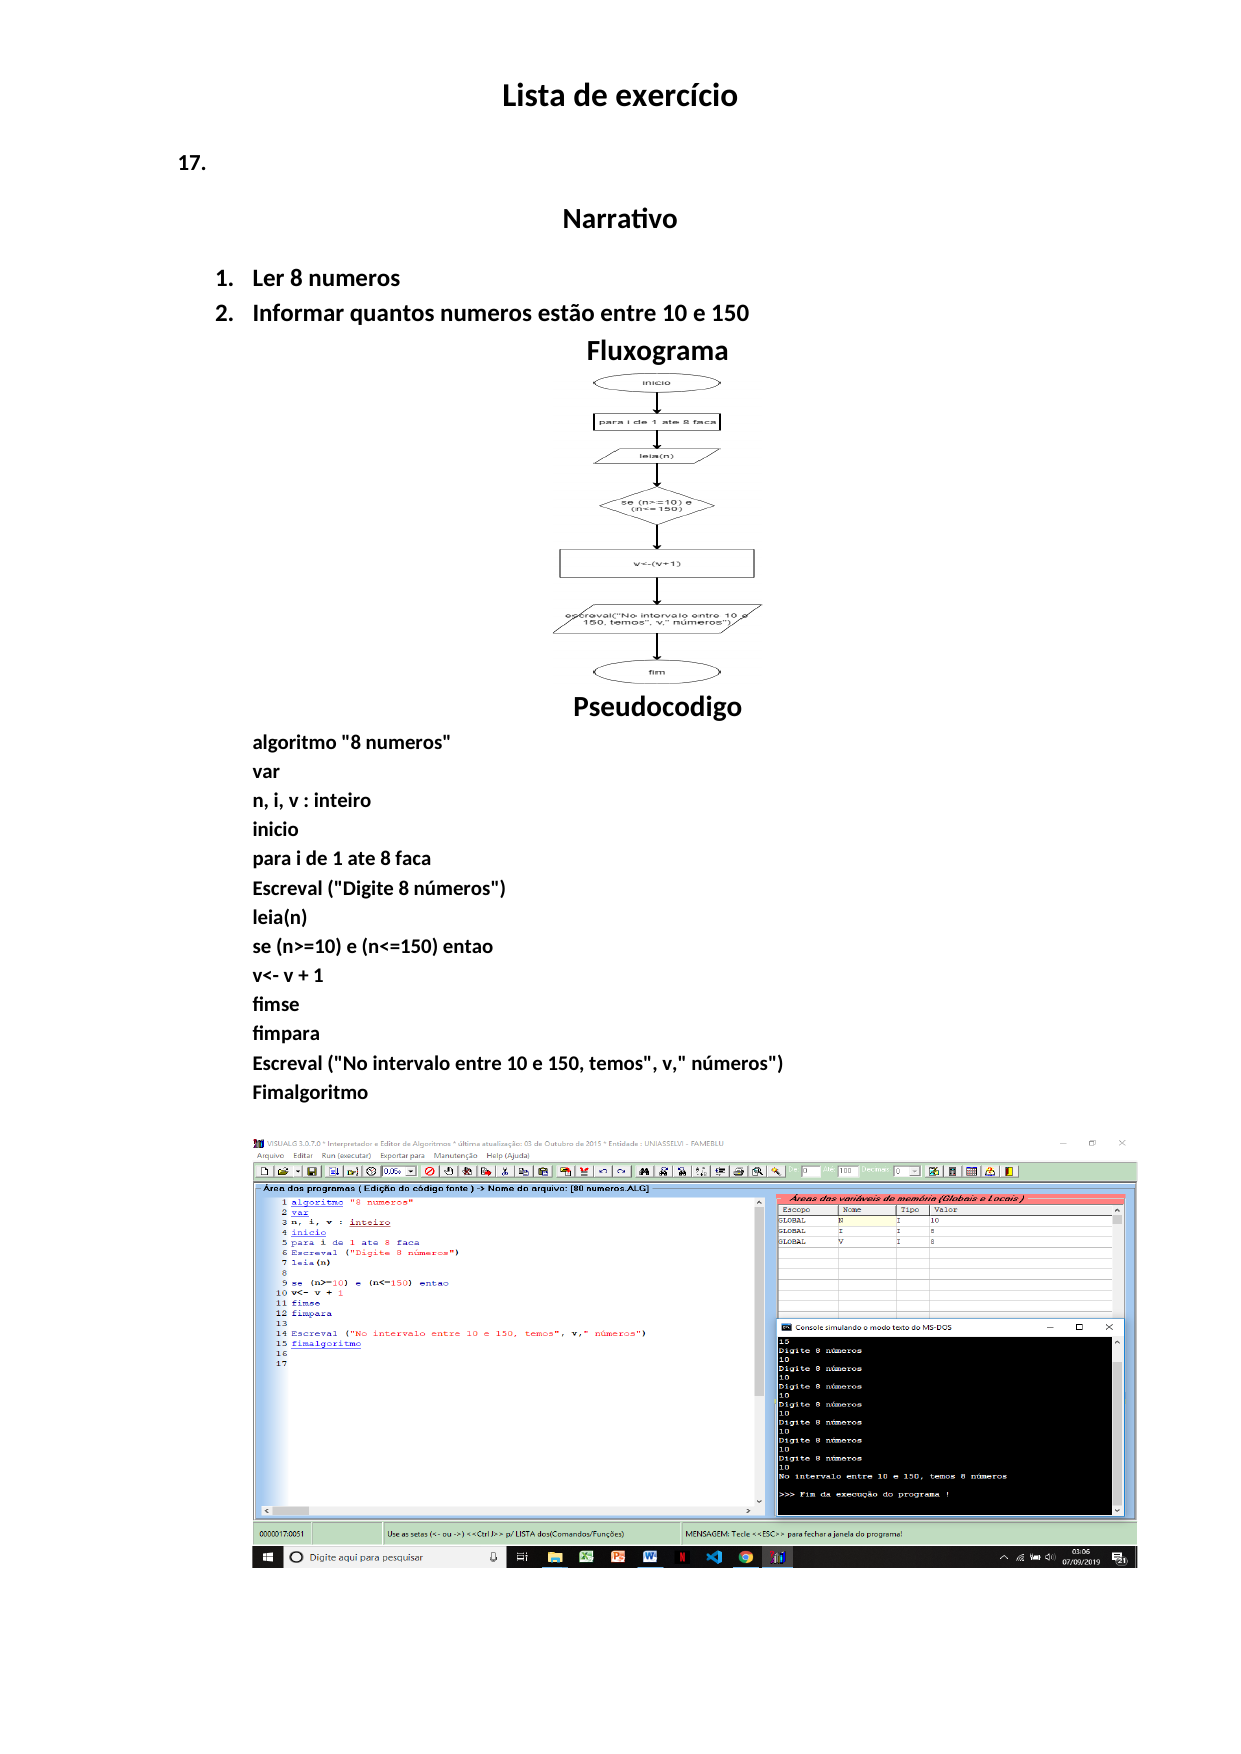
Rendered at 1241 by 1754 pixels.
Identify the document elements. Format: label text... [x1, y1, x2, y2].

list Ler 8 numeros [215, 262, 1063, 293]
text 17. [177, 148, 1063, 176]
list fimse [252, 991, 1063, 1017]
list var [252, 758, 1063, 783]
list Pseudocodigo [252, 688, 1063, 723]
list Escreval ("No intervalo entre 10 e 150, temos", v," números") [252, 1050, 1063, 1075]
list para i de 1 ate 8 faca [252, 846, 1063, 871]
list n, i, v : inteiro [252, 787, 1063, 813]
list Fluxograma [252, 332, 1063, 368]
list leia(n) [252, 904, 1063, 929]
list Escreval ("Digite 8 números") [252, 875, 1063, 900]
list Fimalgoritmo [252, 1079, 1063, 1104]
list se (n>=10) e (n<=150) entao [252, 933, 1063, 958]
picture [252, 1137, 1138, 1568]
list Informar quantos numeros estão entre 10 e 150 [215, 297, 1063, 328]
list algoritmo "8 numeros" [252, 729, 1063, 754]
list inicio [252, 816, 1063, 842]
picture [552, 373, 763, 684]
list fimpara [252, 1021, 1063, 1046]
text Narrativo [177, 201, 1063, 236]
list v<- v + 1 [252, 962, 1063, 988]
